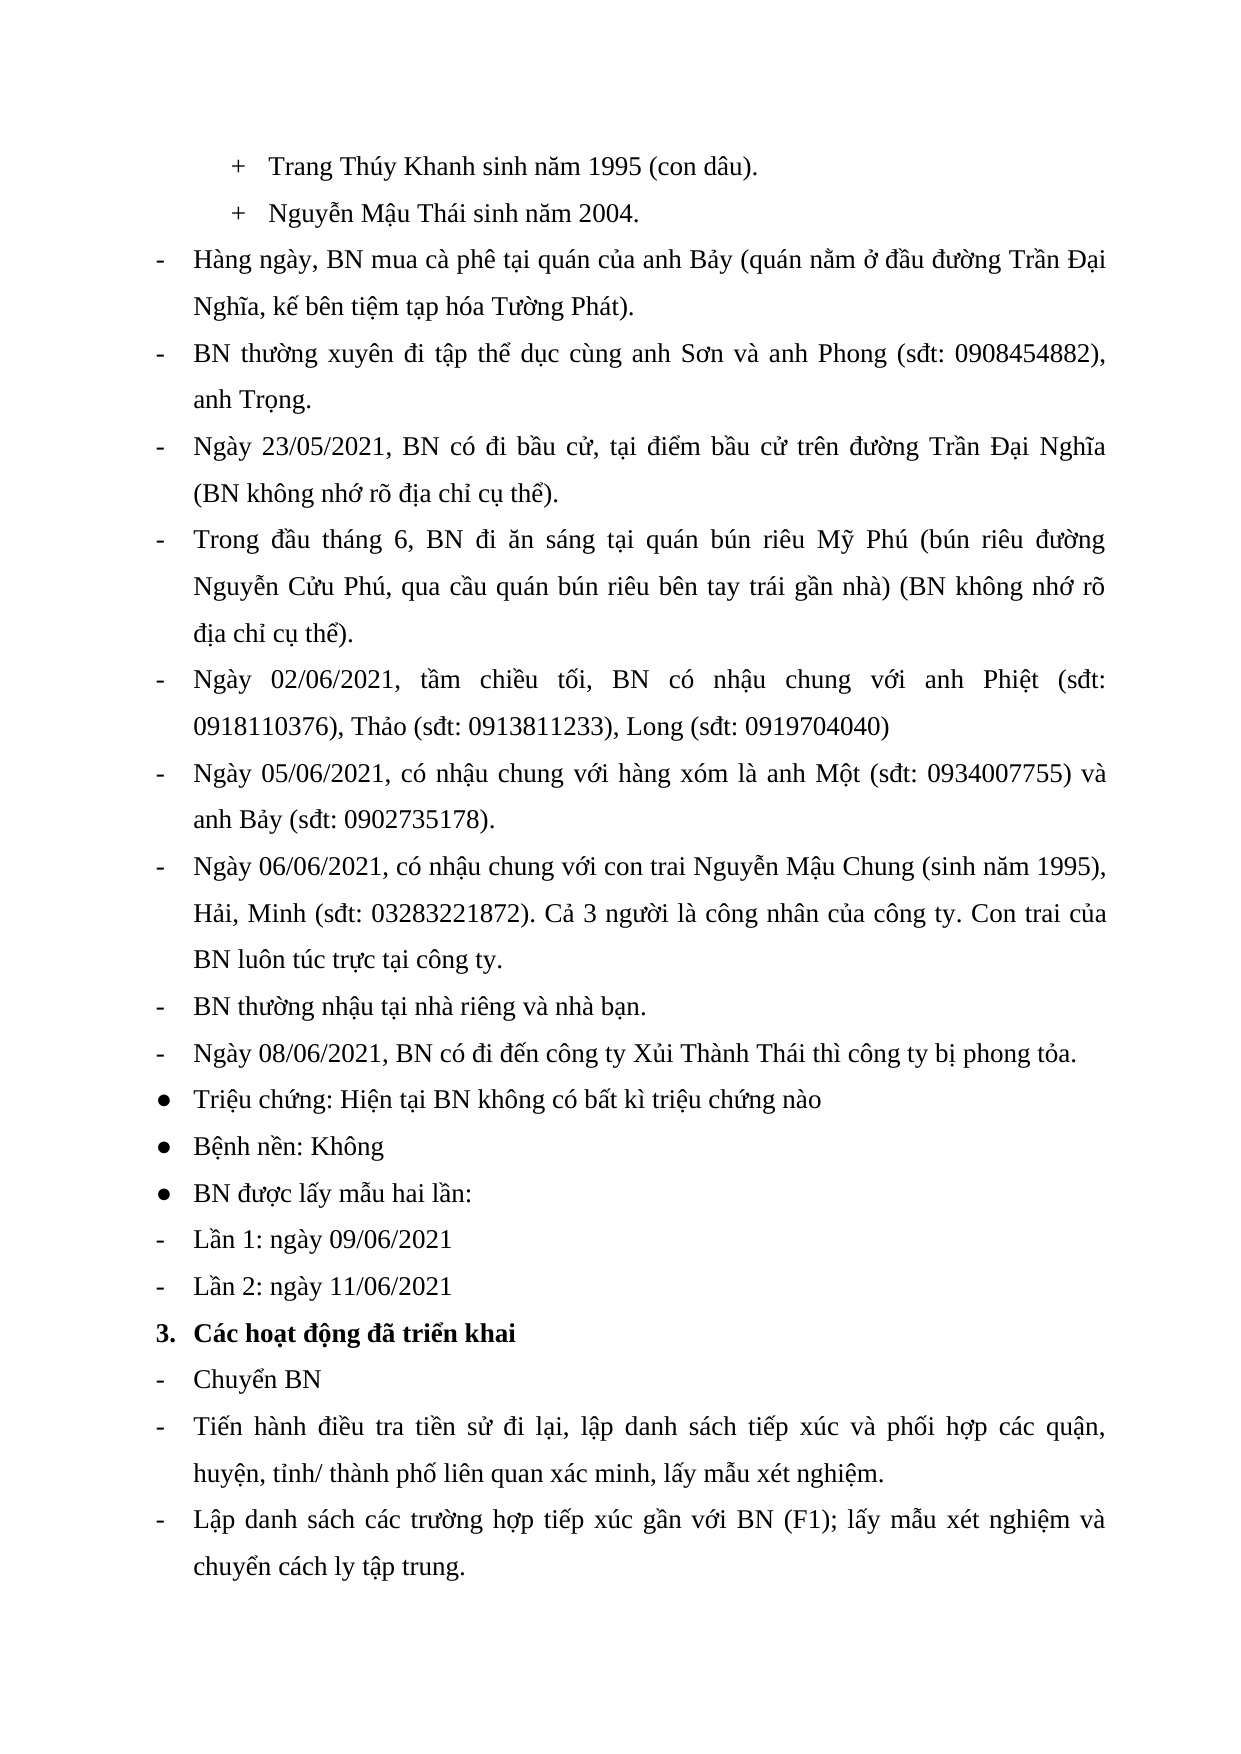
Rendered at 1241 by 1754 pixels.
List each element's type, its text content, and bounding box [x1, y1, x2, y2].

list Trong đầu tháng 6, BN đi ăn sáng tại quán bún riêu Mỹ Phú (bún riêu đường Nguyễn Cửu Phú, qua cầu quán bún riêu bên tay trái gần nhà) (BN không nhớ rõ địa chỉ cụ thể). [156, 523, 1108, 648]
list Tiến hành điều tra tiền sử đi lại, lập danh sách tiếp xúc và phối hợp các quận, huyện, tỉnh/ thành phố liên quan xác minh, lấy mẫu xét nghiệm. [156, 1410, 1108, 1488]
list Bệnh nền: Không [156, 1130, 1108, 1161]
list Ngày 05/06/2021, có nhậu chung với hàng xóm là anh Một (sđt: 0934007755) và anh Bảy (sđt: 0902735178). [156, 757, 1108, 834]
list Ngày 23/05/2021, BN có đi bầu cử, tại điểm bầu cử trên đường Trần Đại Nghĩa (BN không nhớ rõ địa chỉ cụ thể). [156, 430, 1108, 508]
list Các hoạt động đã triển khai [156, 1317, 1108, 1348]
list Lập danh sách các trường hợp tiếp xúc gần với BN (F1); lấy mẫu xét nghiệm và chuyển cách ly tập trung. [156, 1503, 1108, 1581]
list BN được lấy mẫu hai lần: [156, 1177, 1108, 1208]
list Ngày 02/06/2021, tầm chiều tối, BN có nhậu chung với anh Phiệt (sđt: 0918110376), Thảo (sđt: 0913811233), Long (sđt: 0919704040) [156, 663, 1108, 741]
list BN thường nhậu tại nhà riêng và nhà bạn. [156, 990, 1108, 1021]
list Triệu chứng: Hiện tại BN không có bất kì triệu chứng nào [156, 1083, 1108, 1114]
list Nguyễn Mậu Thái sinh năm 2004. [231, 197, 1108, 228]
list Lần 1: ngày 09/06/2021 [156, 1223, 1108, 1254]
list Ngày 08/06/2021, BN có đi đến công ty Xủi Thành Thái thì công ty bị phong tỏa. [156, 1037, 1108, 1068]
list Chuyển BN [156, 1363, 1108, 1394]
list Trang Thúy Khanh sinh năm 1995 (con dâu). [231, 150, 1108, 181]
list Ngày 06/06/2021, có nhậu chung với con trai Nguyễn Mậu Chung (sinh năm 1995), Hải, Minh (sđt: 03283221872). Cả 3 người là công nhân của công ty. Con trai của BN luôn túc trực tại công ty. [156, 850, 1108, 974]
list Lần 2: ngày 11/06/2021 [156, 1270, 1108, 1301]
list BN thường xuyên đi tập thể dục cùng anh Sơn và anh Phong (sđt: 0908454882), anh Trọng. [156, 337, 1108, 414]
list Hàng ngày, BN mua cà phê tại quán của anh Bảy (quán nằm ở đầu đường Trần Đại Nghĩa, kế bên tiệm tạp hóa Tường Phát). [156, 243, 1108, 321]
